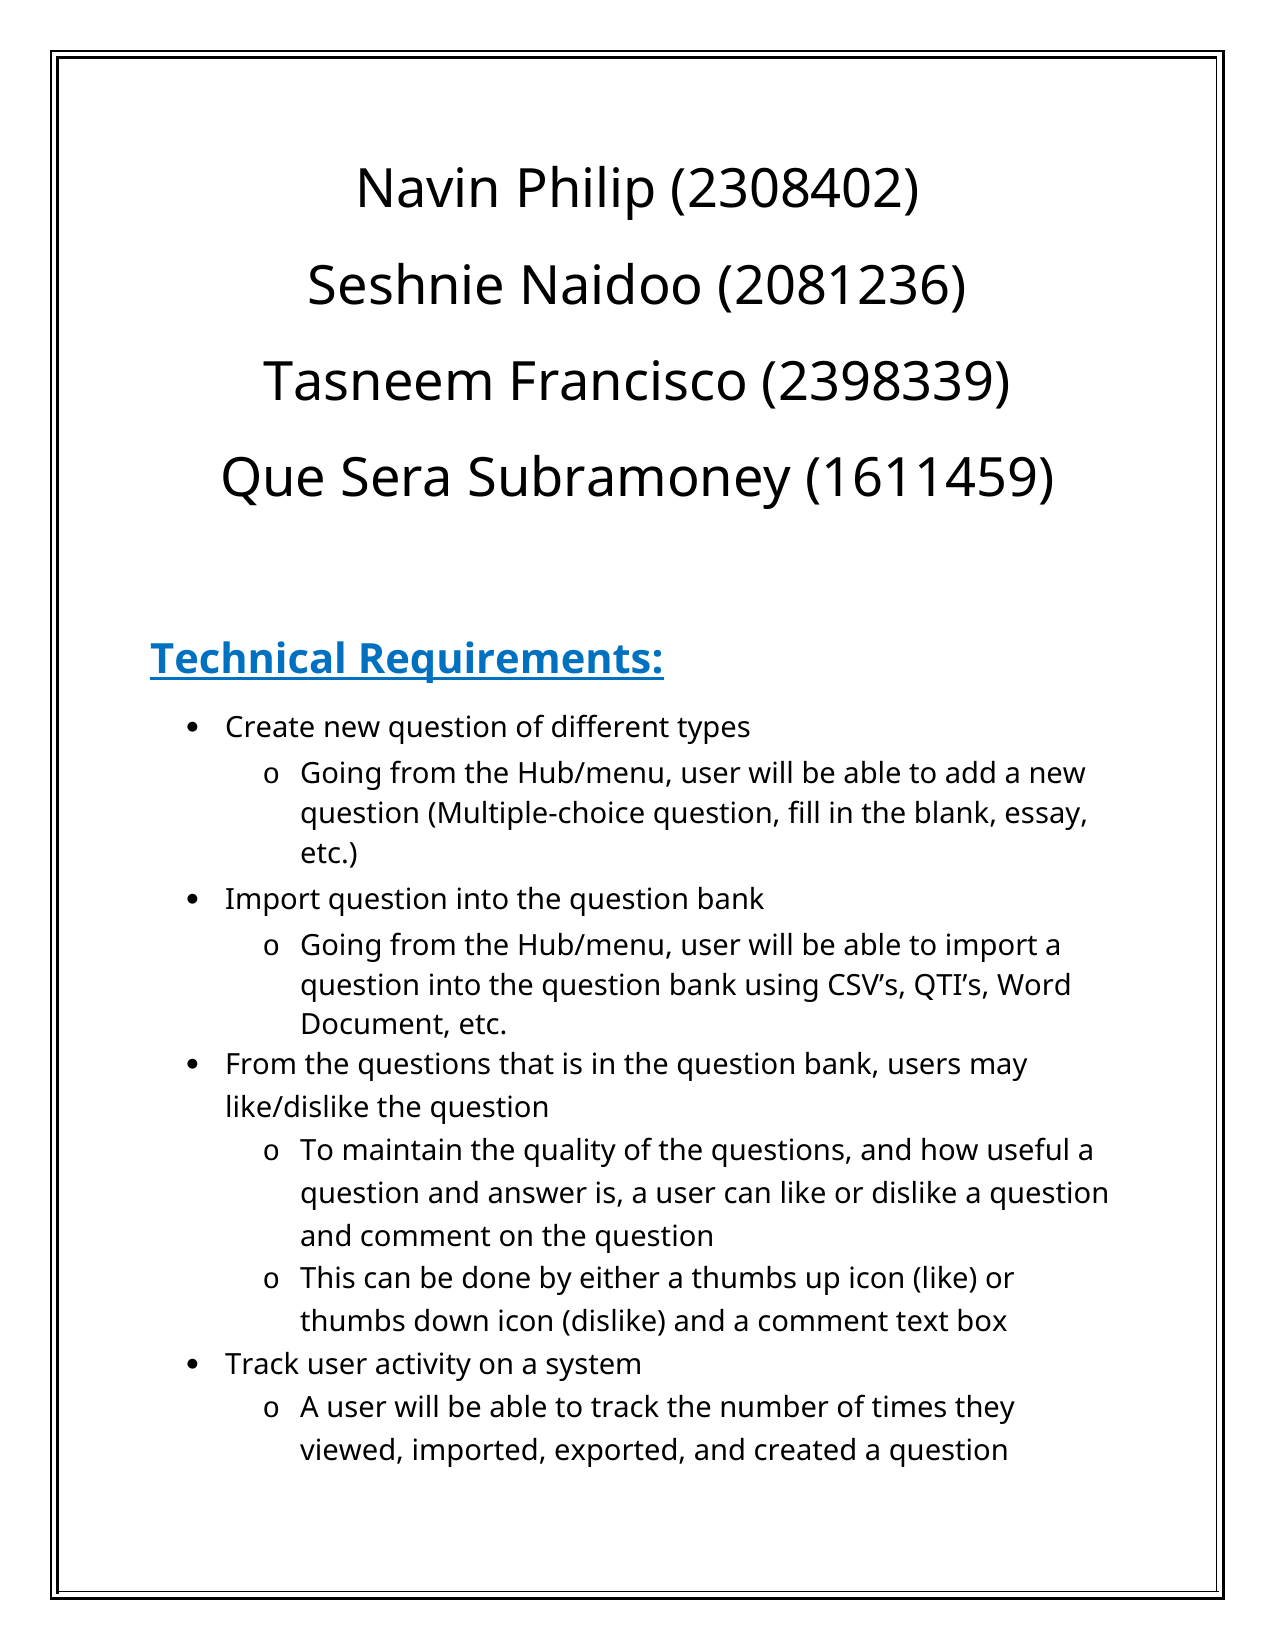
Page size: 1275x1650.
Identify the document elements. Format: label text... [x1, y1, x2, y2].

text Tasneem Francisco (2398339) [150, 342, 1125, 416]
list From the questions that is in the question bank, users may like/dislike the question [187, 1043, 1125, 1126]
list Going from the Hub/menu, user will be able to import a question into the question bank using CSV’s, QTI’s, Word Document, etc. [262, 924, 1125, 1043]
list A user will be able to track the number of times they viewed, imported, exported, and created a question [262, 1386, 1125, 1469]
text Technical Requirements: [150, 629, 1125, 686]
list Import question into the question bank [187, 878, 1125, 918]
text Navin Philip (2308402) [150, 150, 1125, 224]
list Going from the Hub/menu, user will be able to add a new question (Multiple-choice question, fill in the blank, essay, etc.) [262, 753, 1125, 872]
list This can be done by either a thumbs up icon (like) or thumbs down icon (dislike) and a comment text box [262, 1258, 1125, 1340]
list Track user activity on a system [187, 1343, 1125, 1383]
list Create new question of different types [187, 707, 1125, 746]
list To maintain the quality of the questions, and how useful a question and answer is, a user can like or dislike a question and comment on the question [262, 1129, 1125, 1254]
text Que Sera Subramoney (1611459) [150, 439, 1125, 512]
text Seshnie Naidoo (2081236) [150, 246, 1125, 320]
